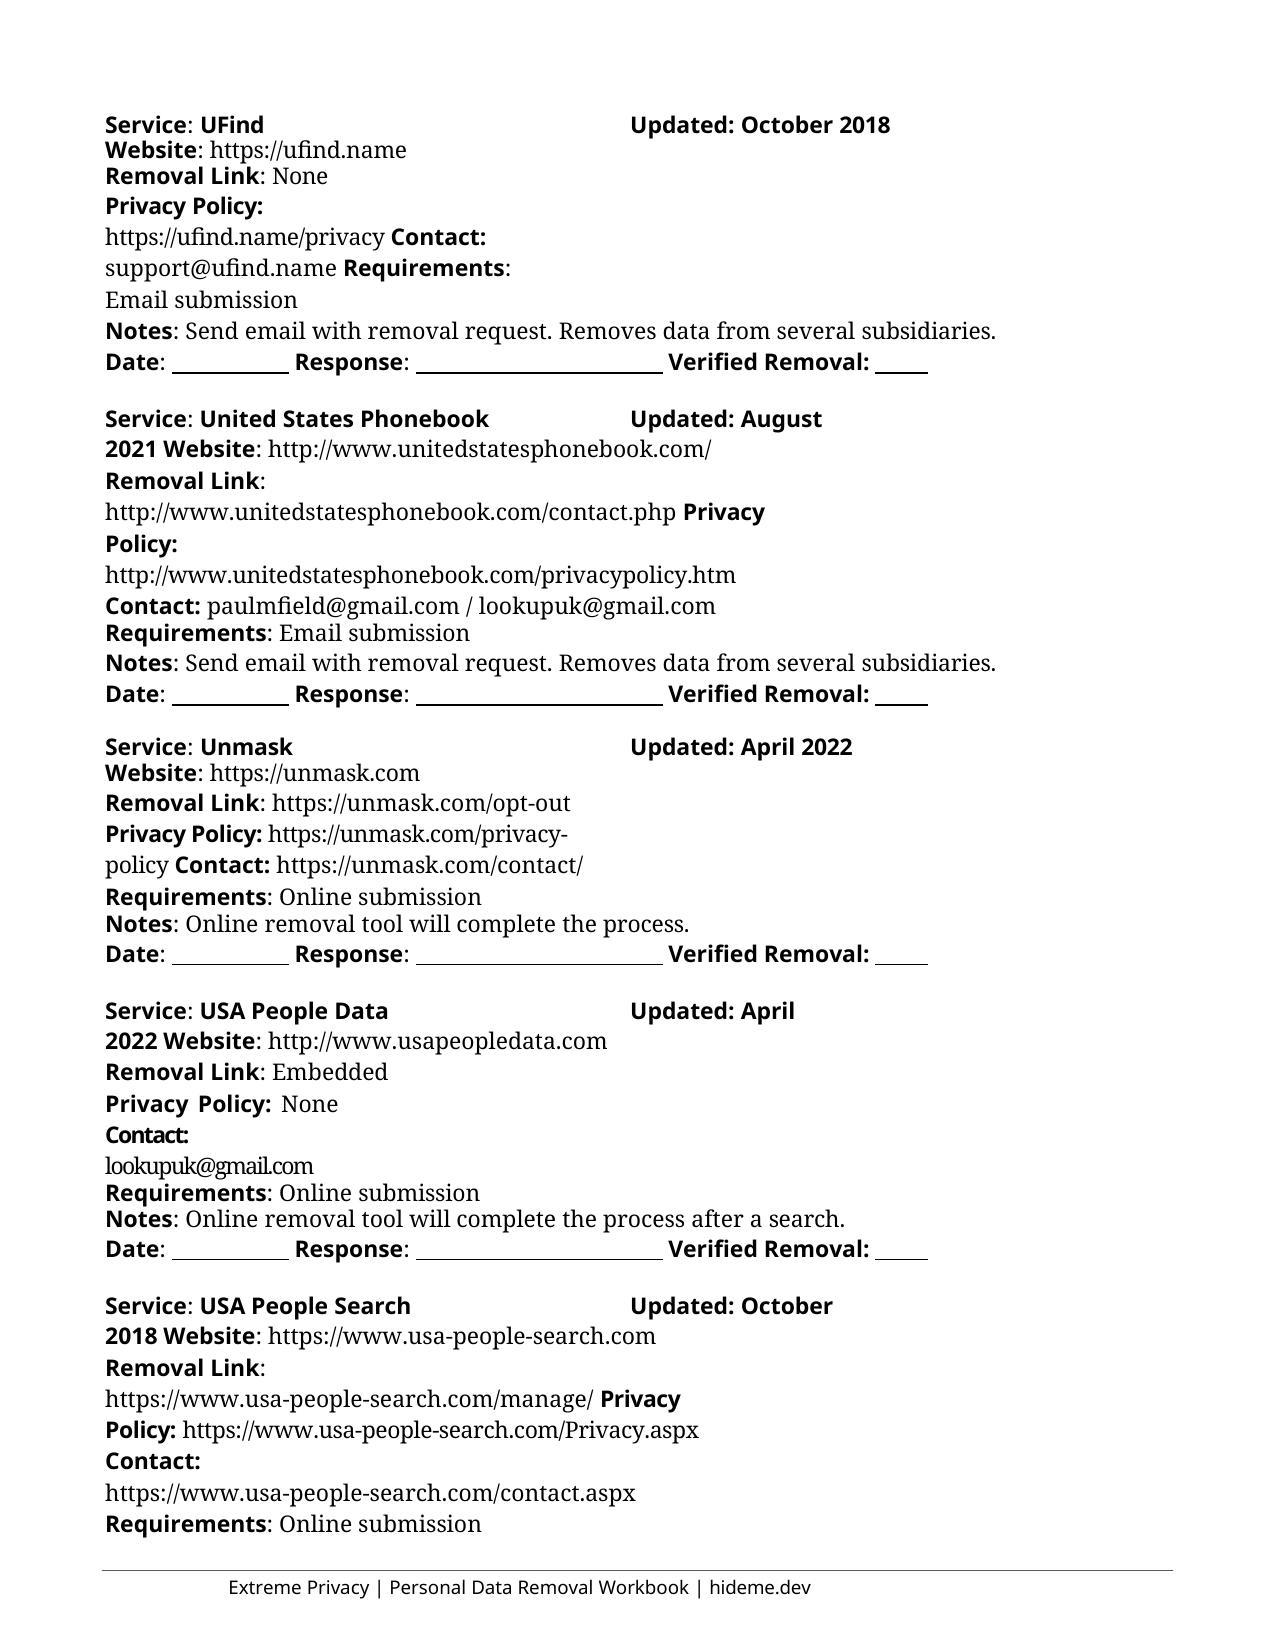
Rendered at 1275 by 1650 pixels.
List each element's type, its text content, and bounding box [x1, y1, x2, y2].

text Website: https://ufind.name [105, 138, 1196, 164]
text Notes: Online removal tool will complete the process. [105, 912, 1196, 937]
subtitle Service: UFind Updated: October 2018 [105, 113, 1196, 138]
text Service: United States Phonebook Updated: August 2021 Website: http://www.unitedstatesphonebook.com/ [105, 403, 843, 465]
text Date: Response: Verified Removal: [105, 346, 1196, 377]
text Service: USA People Search Updated: October 2018 Website: https://www.usa-people-search.com [105, 1290, 853, 1351]
text Notes: Send email with removal request. Removes data from several subsidiaries. [105, 647, 1196, 678]
text Requirements: Online submission [105, 1181, 1196, 1207]
text Date: Response: Verified Removal: [105, 938, 1196, 969]
text Removal Link: http://www.unitedstatesphonebook.com/contact.php Privacy Policy: http://www.unitedstatesphonebook.com/privacypolicy.htm Contact: paulmfield@gmail.com / lookupuk@gmail.com [105, 465, 799, 621]
text Removal Link: None [105, 164, 1196, 190]
text Removal Link: https://www.usa-people-search.com/manage/ Privacy Policy: https://www.usa-people-search.com/Privacy.aspx Contact: https://www.usa-people-search.com/contact.aspx Requirements: Online submission [105, 1352, 708, 1539]
text Requirements: Email submission [105, 621, 1196, 647]
text Date: Response: Verified Removal: [105, 1233, 1196, 1264]
text Notes: Send email with removal request. Removes data from several subsidiaries. [105, 315, 1196, 346]
text Date: Response: Verified Removal: [105, 678, 1196, 709]
text Website: https://unmask.com [105, 761, 1196, 787]
text Privacy Policy: https://ufind.name/privacy Contact: support@ufind.name Requirements: Email submission [105, 190, 540, 315]
text Service: USA People Data Updated: April 2022 Website: http://www.usapeopledata.com [105, 995, 823, 1056]
subtitle Service: Unmask Updated: April 2022 [105, 735, 1196, 761]
text Removal Link: https://unmask.com/opt-out Privacy Policy: https://unmask.com/privacy-policy Contact: https://unmask.com/contact/ Requirements: Online submission [105, 787, 591, 912]
text Notes: Online removal tool will complete the process after a search. [105, 1207, 1196, 1233]
text Removal Link: Embedded Privacy Policy: None Contact: lookupuk@gmail.com [105, 1056, 390, 1181]
